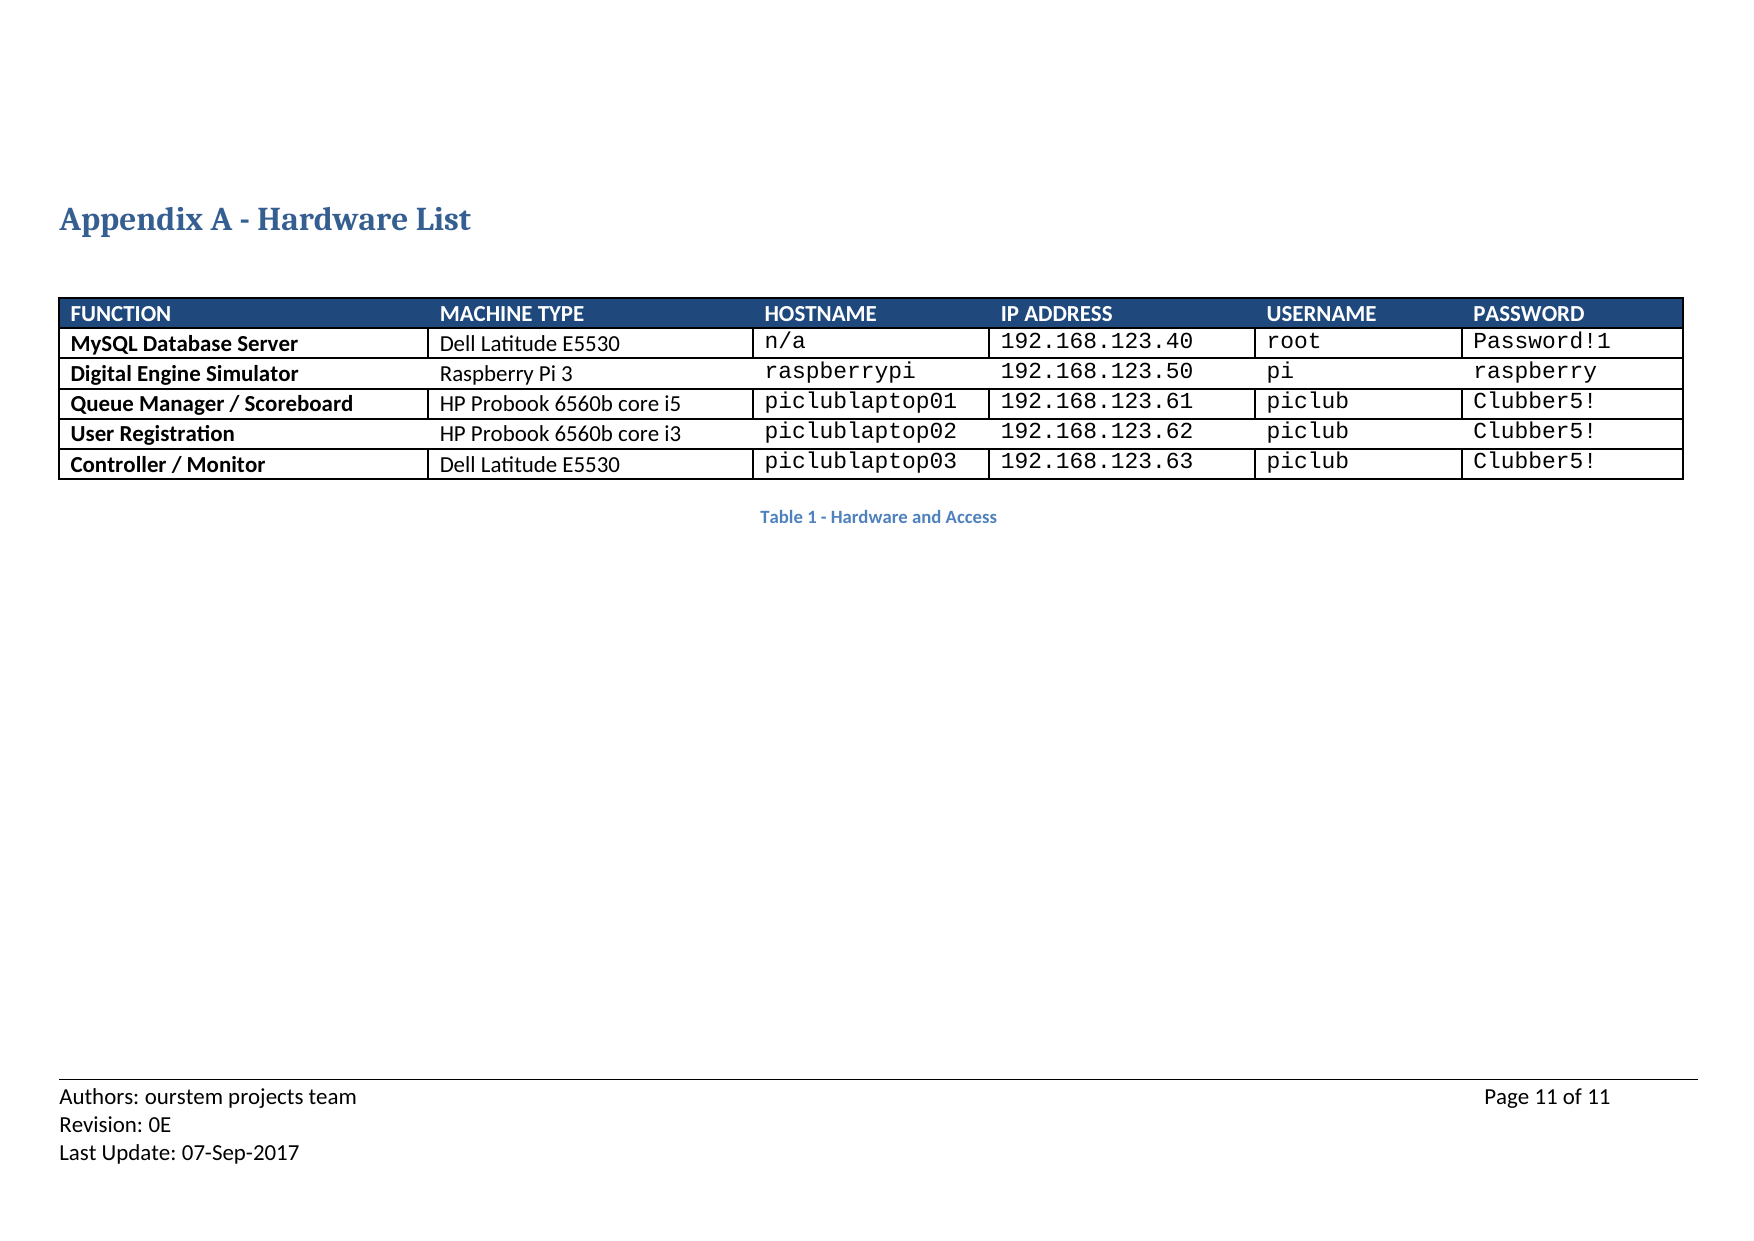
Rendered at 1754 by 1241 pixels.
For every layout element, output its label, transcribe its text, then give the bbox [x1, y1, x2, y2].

table_header Password [1462, 299, 1682, 327]
table_cell Dell Latitude E5530 [429, 329, 752, 357]
table_cell raspberry [1462, 359, 1682, 387]
table_cell Clubber5! [1463, 390, 1682, 417]
table_cell piclublaptop01 [754, 390, 988, 417]
table_header Hostname [753, 299, 989, 327]
table_cell Digital Engine Simulator [60, 359, 428, 387]
table_cell root [1256, 329, 1461, 357]
table_cell Clubber5! [1462, 420, 1682, 448]
table_cell HP Probook 6560b core i5 [429, 390, 752, 417]
table_cell Controller / Monitor [60, 450, 427, 478]
table_cell piclublaptop03 [754, 450, 988, 478]
table_cell Dell Latitude E5530 [429, 450, 752, 478]
table_cell 192.168.123.50 [989, 359, 1255, 387]
table_cell raspberrypi [753, 359, 989, 387]
table_cell Password!1 [1463, 329, 1682, 357]
table_cell piclub [1256, 390, 1461, 417]
table_cell piclub [1255, 420, 1462, 448]
table_header Machine Type [428, 299, 753, 327]
table_cell piclublaptop02 [753, 420, 989, 448]
table_cell MySQL Database Server [60, 329, 427, 357]
table_cell 192.168.123.40 [990, 329, 1254, 357]
table_header Username [1255, 299, 1462, 327]
table_cell 192.168.123.63 [990, 450, 1254, 478]
table_cell pi [1255, 359, 1462, 387]
table_cell HP Probook 6560b core i3 [428, 420, 753, 448]
table_header Function [60, 299, 428, 327]
table_cell 192.168.123.62 [989, 420, 1255, 448]
table_cell Raspberry Pi 3 [428, 359, 753, 387]
table_cell User Registration [60, 420, 428, 448]
table_cell Queue Manager / Scoreboard [60, 390, 427, 417]
table_cell n/a [754, 329, 988, 357]
table_header IP Address [989, 299, 1255, 327]
text Table 1 - Hardware and Access [59, 505, 1698, 528]
subtitle Appendix A - Hardware List [59, 200, 1698, 238]
table_cell Clubber5! [1463, 450, 1682, 478]
table_cell piclub [1256, 450, 1461, 478]
table_cell 192.168.123.61 [990, 390, 1254, 417]
